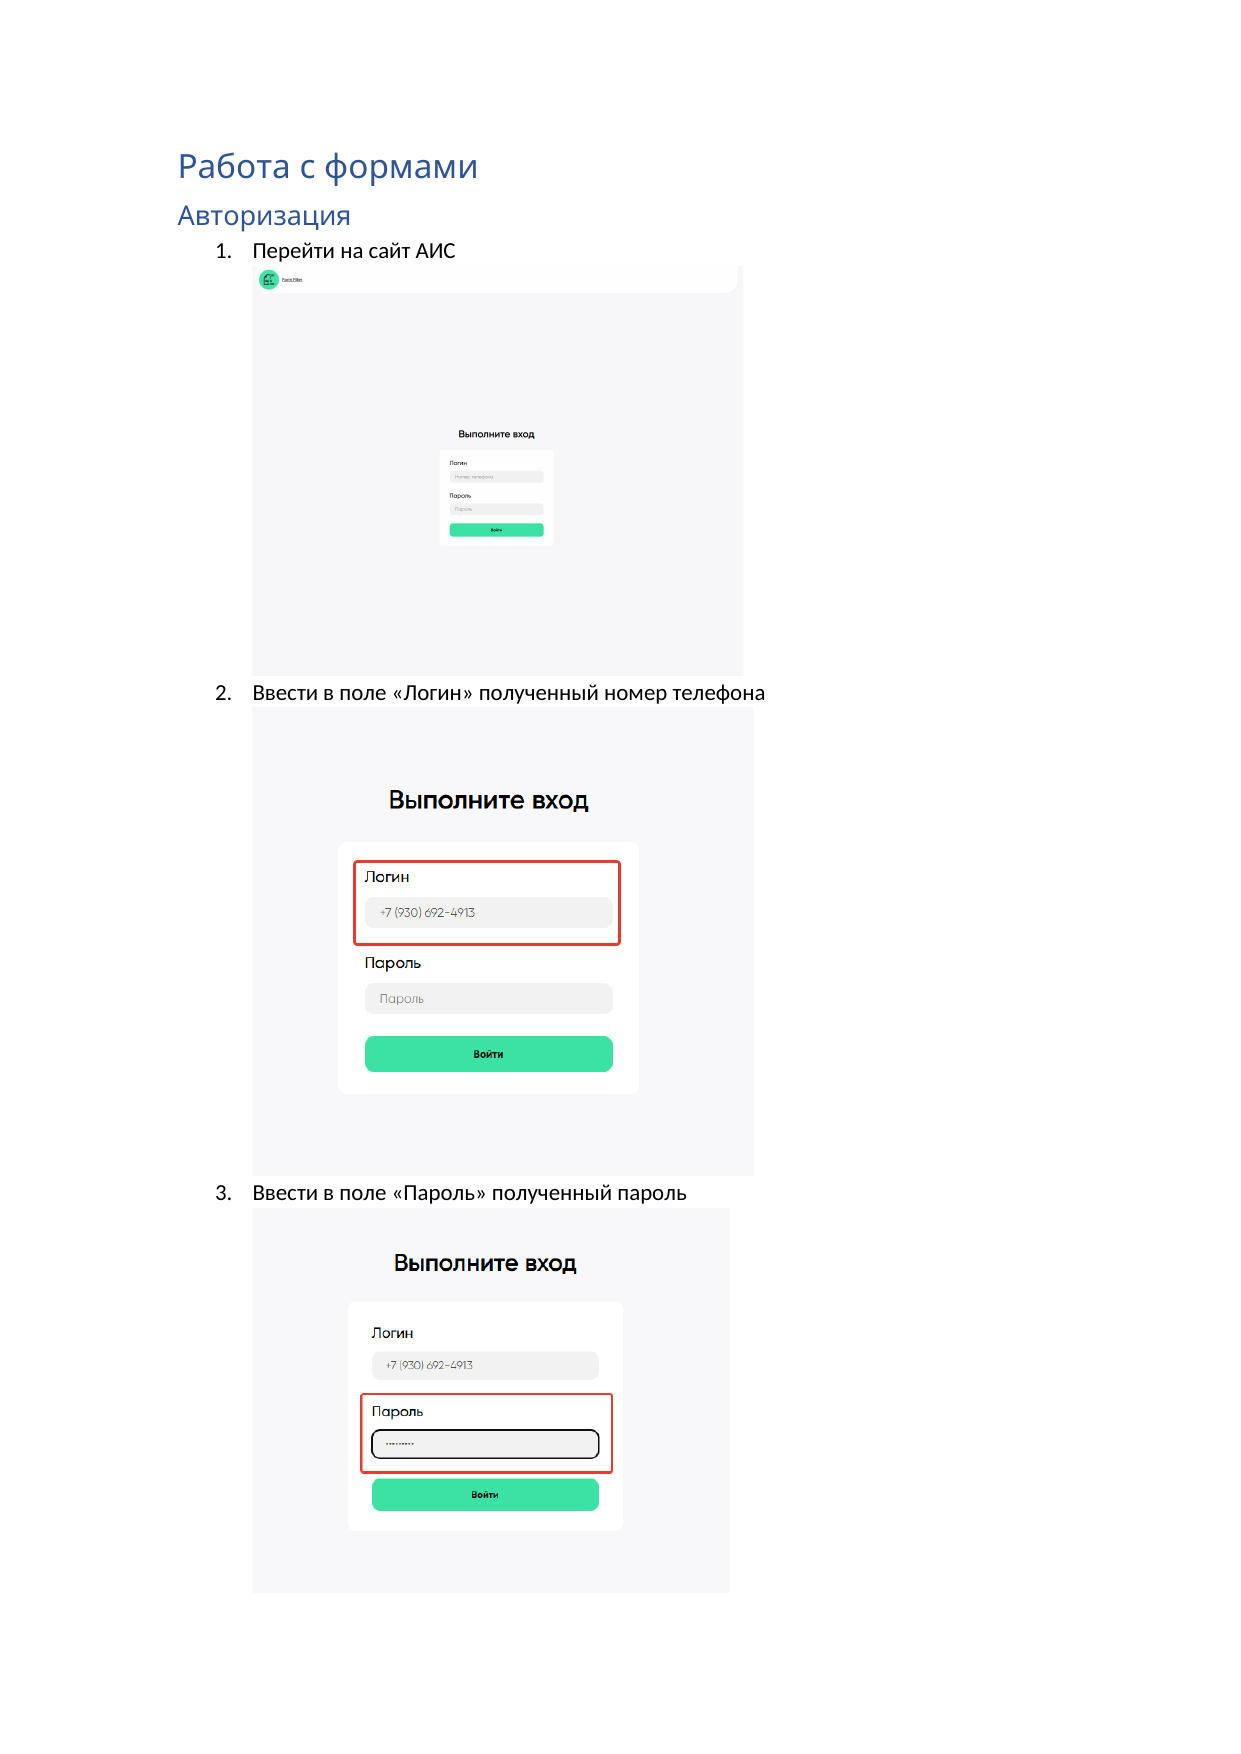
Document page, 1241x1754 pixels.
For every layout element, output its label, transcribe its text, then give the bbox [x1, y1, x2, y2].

subtitle Работа с формами [177, 143, 1152, 188]
picture [252, 707, 754, 1176]
picture [252, 1208, 731, 1593]
subtitle Авторизация [177, 196, 1152, 233]
picture [252, 266, 744, 676]
